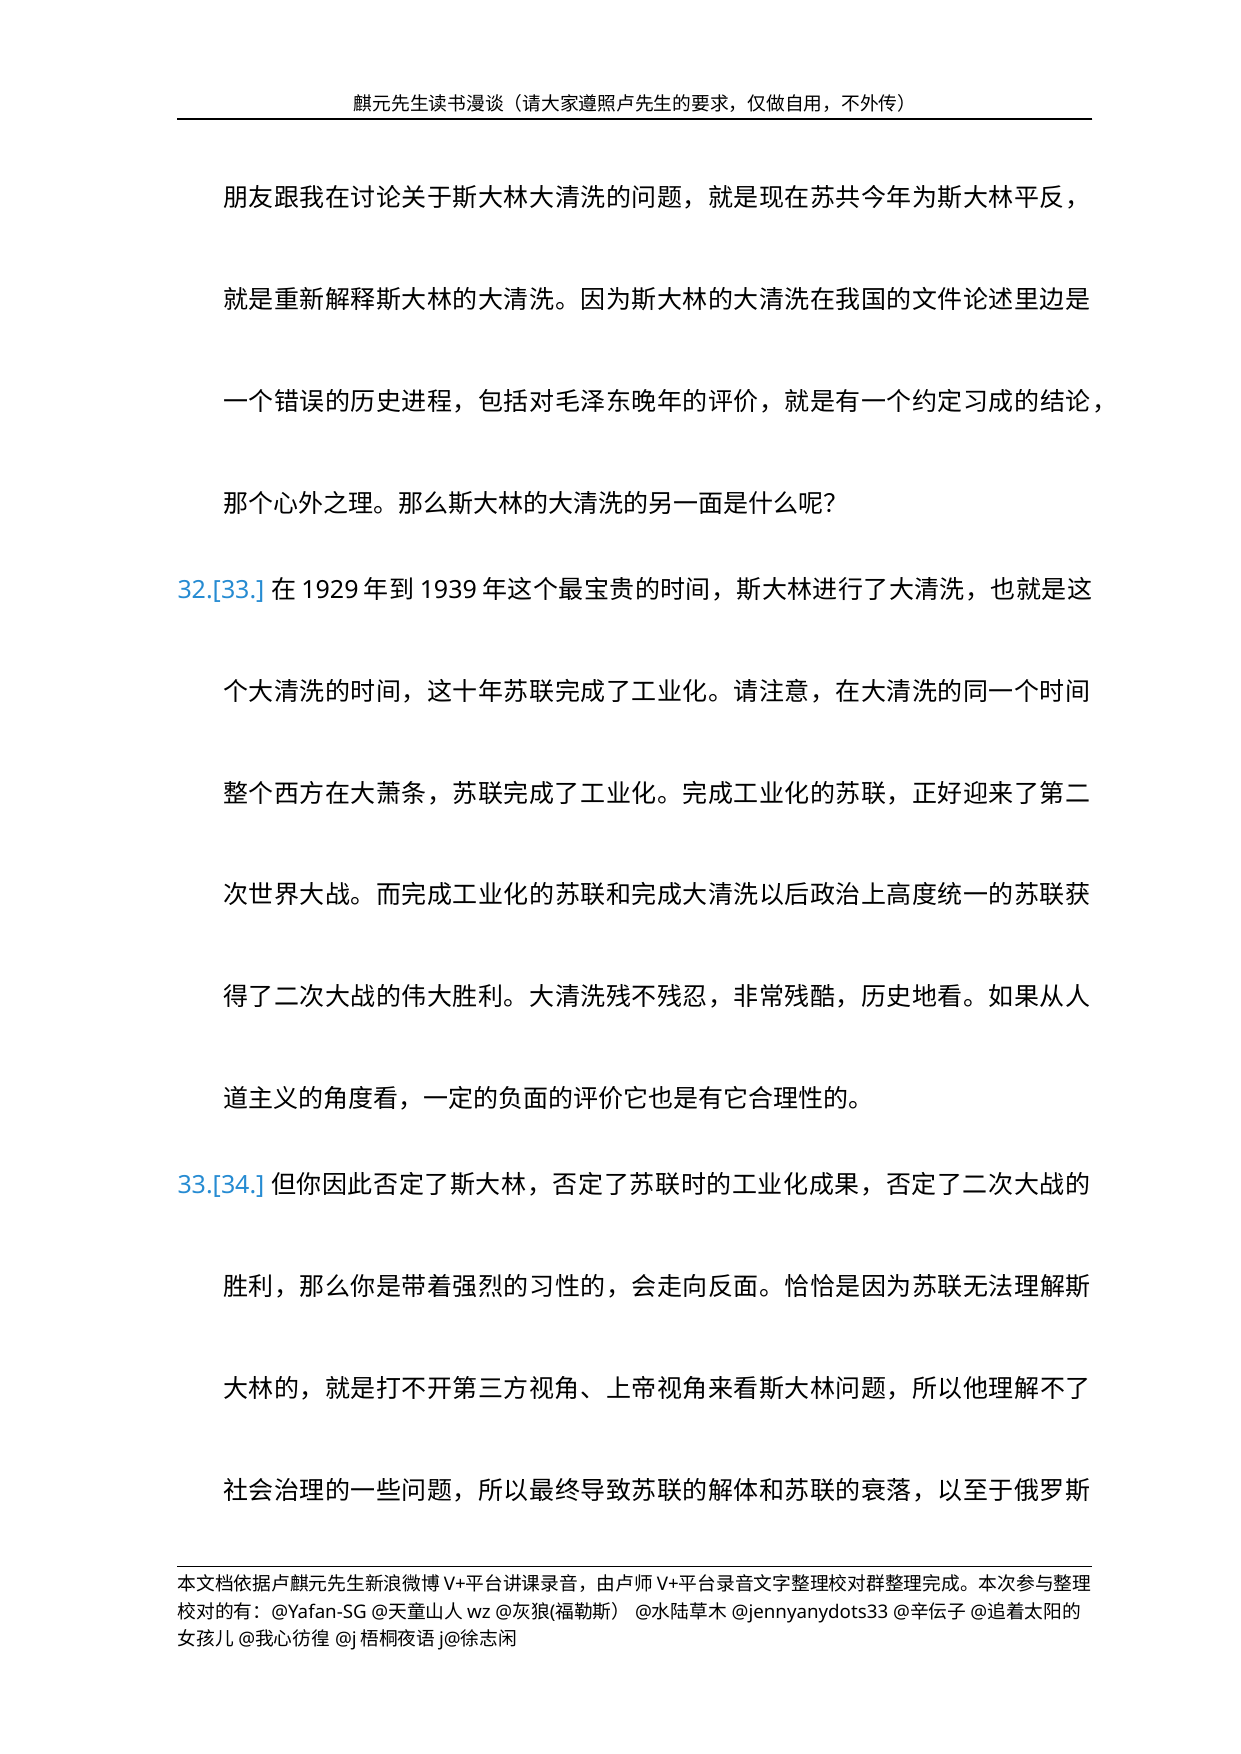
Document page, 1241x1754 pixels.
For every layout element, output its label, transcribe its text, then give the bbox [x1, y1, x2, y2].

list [177, 162, 1092, 535]
list 在1929年到1939年这个最宝贵的时间，斯大林进行了大清洗，也就是这个大清洗的时间，这十年苏联完成了工业化。请注意，在大清洗的同一个时间整个西方在大萧条，苏联完成了工业化。完成工业化的苏联，正好迎来了第二次世界大战。而完成工业化的苏联和完成大清洗以后政治上高度统一的苏联获得了二次大战的伟大胜利。大清洗残不残忍，非常残酷，历史地看。如果从人道主义的角度看，一定的负面的评价它也是有它合理性的。 [177, 553, 1092, 1131]
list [177, 1149, 1092, 1522]
